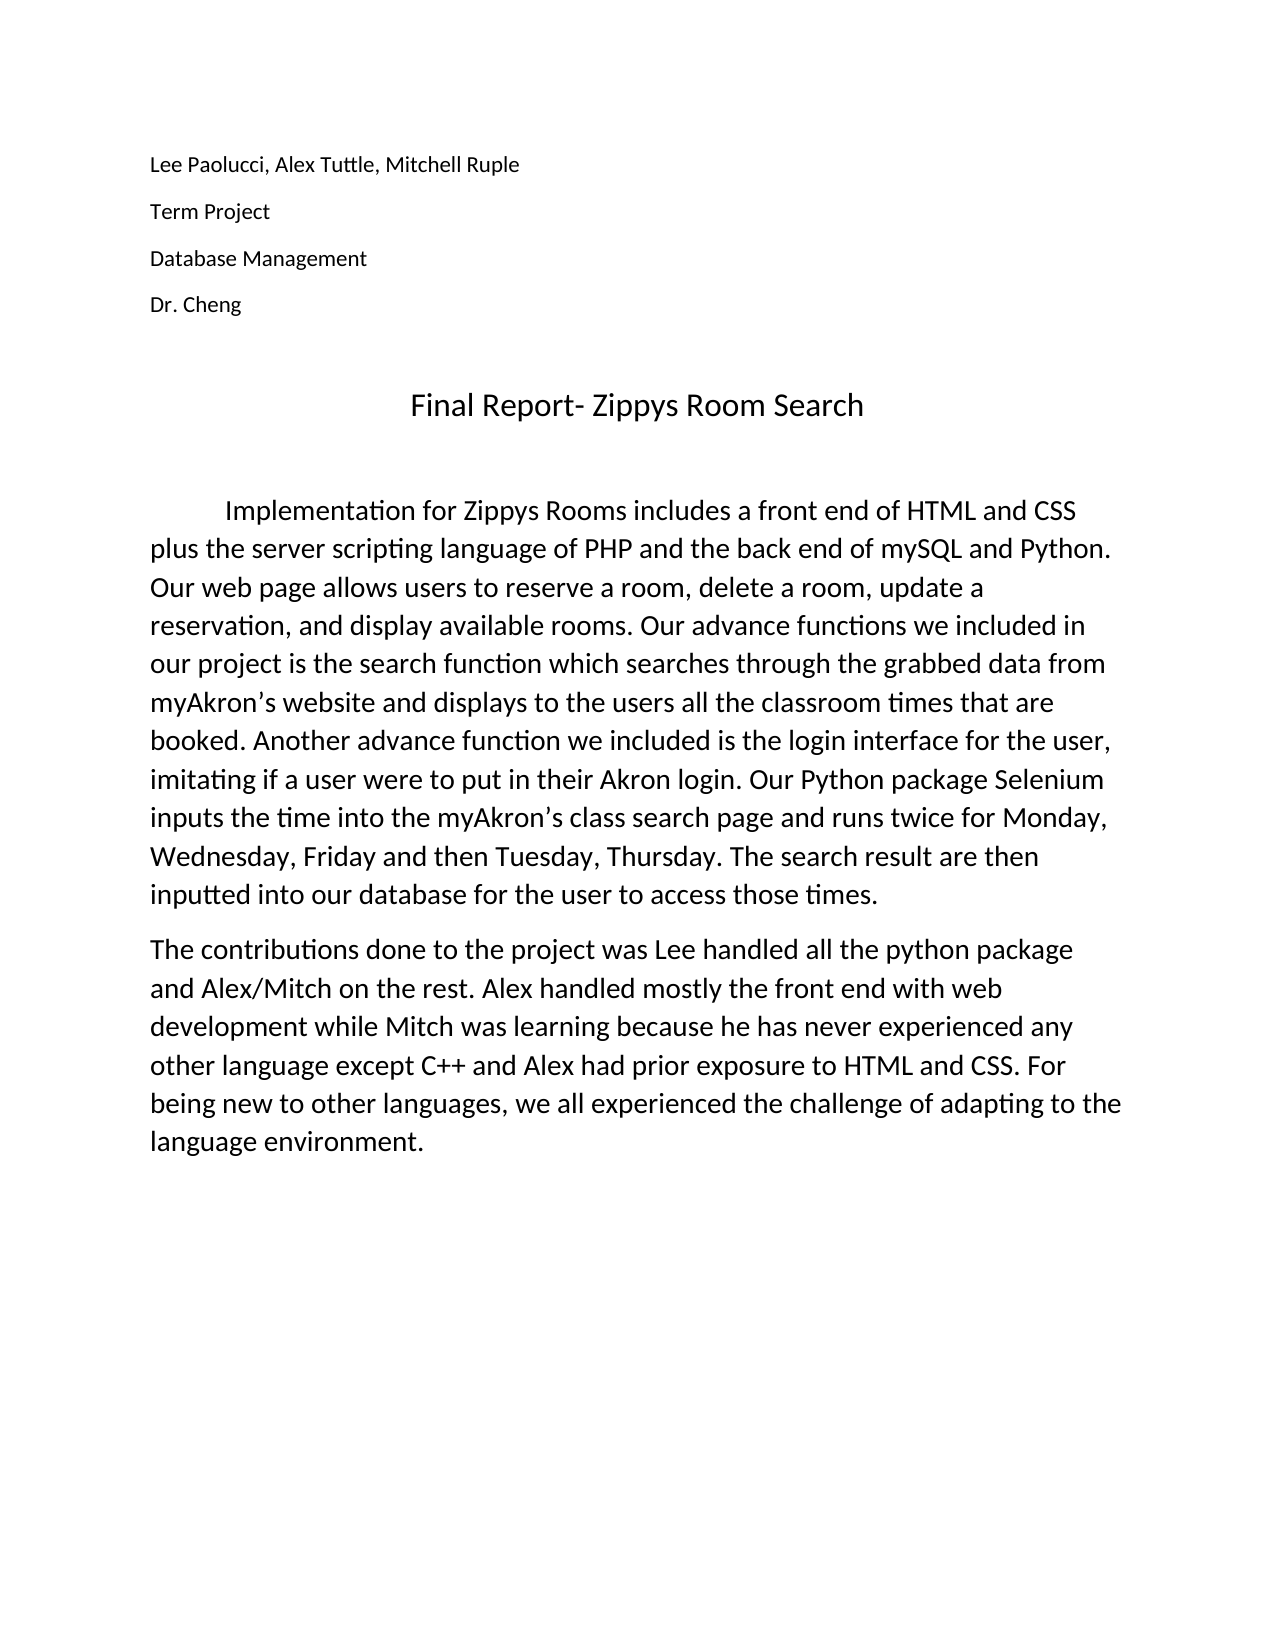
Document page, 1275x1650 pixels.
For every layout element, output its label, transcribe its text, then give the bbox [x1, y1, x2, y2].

text Implementation for Zippys Rooms includes a front end of HTML and CSS plus the server scripting language of PHP and the back end of mySQL and Python. Our web page allows users to reserve a room, delete a room, update a reservation, and display available rooms. Our advance functions we included in our project is the search function which searches through the grabbed data from myAkron’s website and displays to the users all the classroom times that are booked. Another advance function we included is the login interface for the user, imitating if a user were to put in their Akron login. Our Python package Selenium inputs the time into the myAkron’s class search page and runs twice for Monday, Wednesday, Friday and then Tuesday, Thursday. The search result are then inputted into our database for the user to access those times. [150, 492, 1125, 912]
text Lee Paolucci, Alex Tuttle, Mitchell Ruple [150, 150, 1125, 178]
text The contributions done to the project was Lee handled all the python package and Alex/Mitch on the rest. Alex handled mostly the front end with web development while Mitch was learning because he has never experienced any other language except C++ and Alex had prior exposure to HTML and CSS. For being new to other languages, we all experienced the challenge of adapting to the language environment. [150, 931, 1125, 1159]
text Dr. Cheng [150, 291, 1125, 319]
text Final Report- Zippys Room Search [150, 384, 1125, 425]
text Term Project [150, 197, 1125, 225]
text Database Management [150, 244, 1125, 272]
